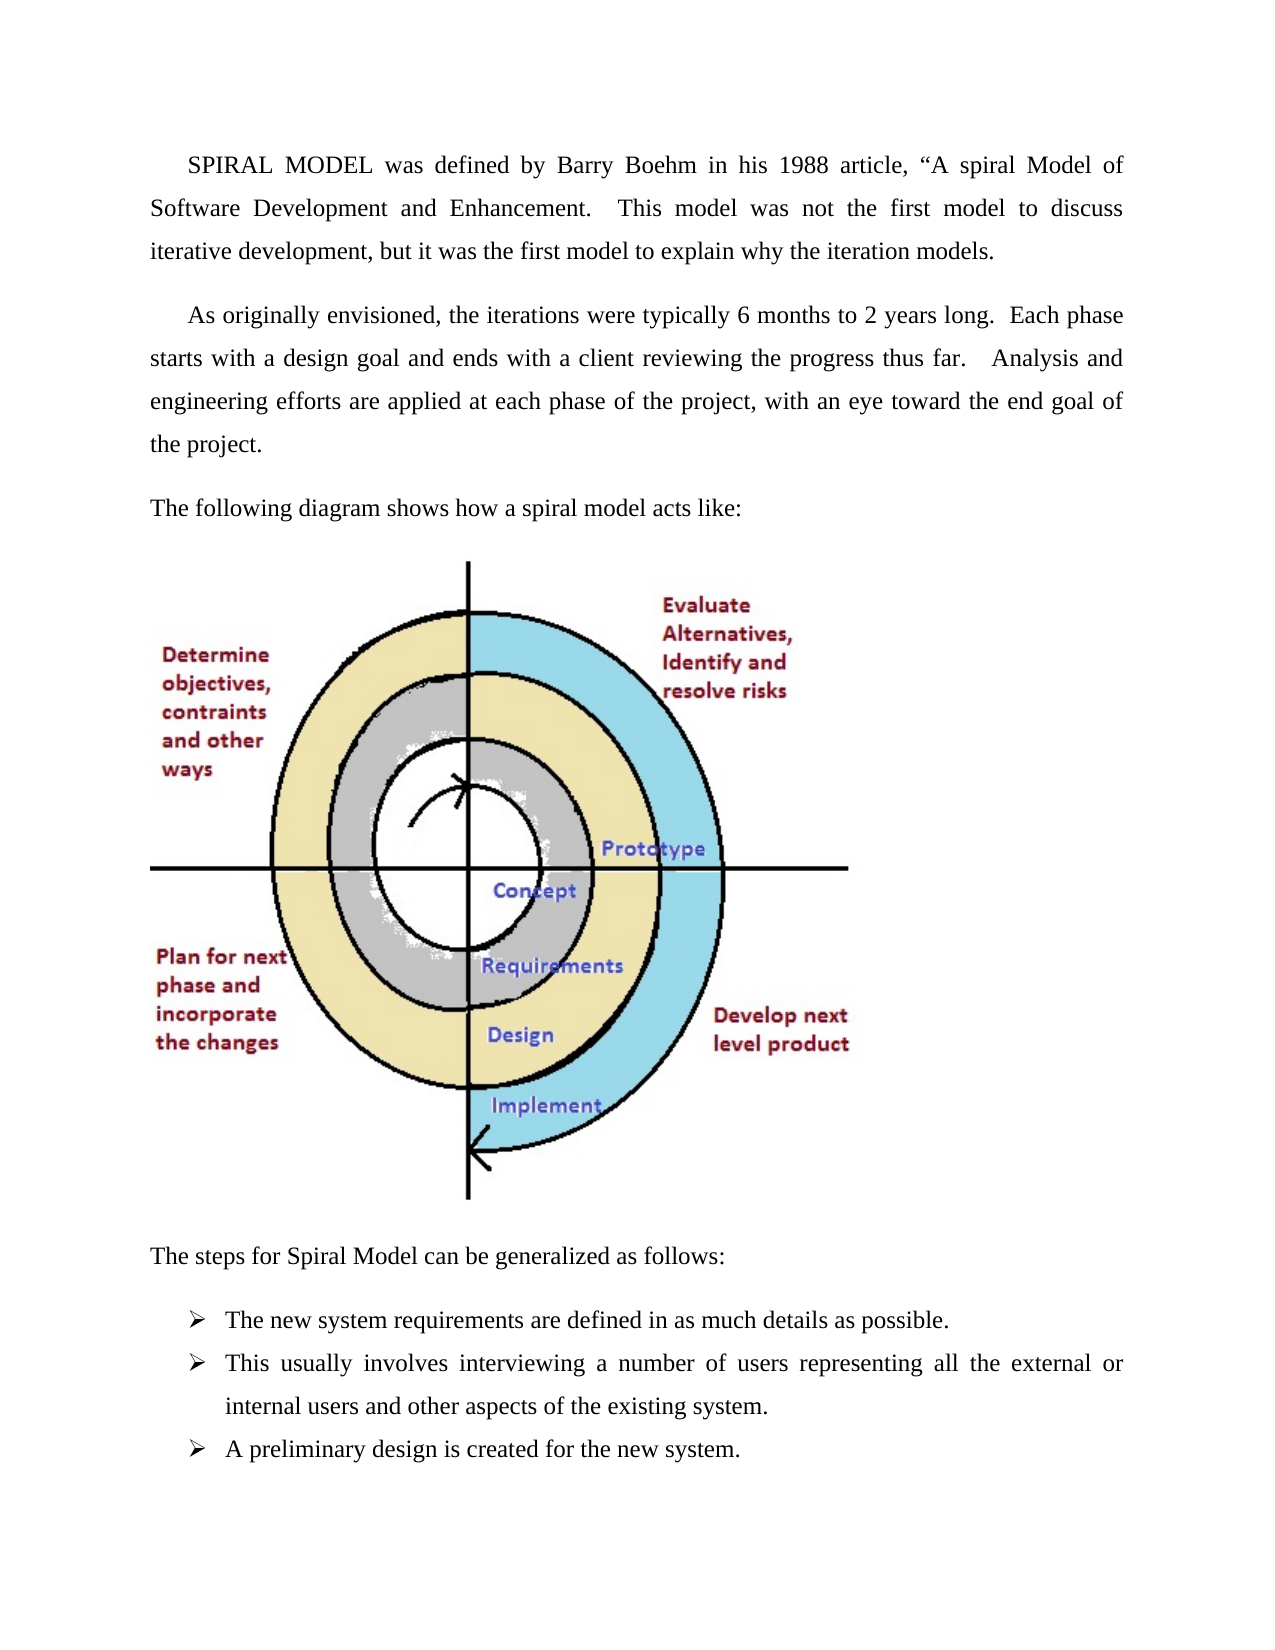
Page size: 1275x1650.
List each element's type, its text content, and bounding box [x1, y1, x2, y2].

text As originally envisioned, the iterations were typically 6 months to 2 years long. Each phase starts with a design goal and ends with a client reviewing the progress thus far. Analysis and engineering efforts are applied at each phase of the project, with an eye toward the end goal of the project. [150, 300, 1125, 458]
list The new system requirements are defined in as much details as possible. [187, 1305, 1125, 1333]
text The following diagram shows how a spiral model acts like: [150, 493, 1125, 522]
text The steps for Spiral Model can be generalized as follows: [150, 1241, 1125, 1269]
list This usually involves interviewing a number of users representing all the external or internal users and other aspects of the existing system. [187, 1348, 1125, 1420]
picture [150, 557, 865, 1206]
text SPIRAL MODEL was defined by Barry Boehm in his 1988 article, “A spiral Model of Software Development and Enhancement. This model was not the first model to discuss iterative development, but it was the first model to explain why the iteration models. [150, 150, 1125, 265]
list A preliminary design is created for the new system. [187, 1434, 1125, 1463]
